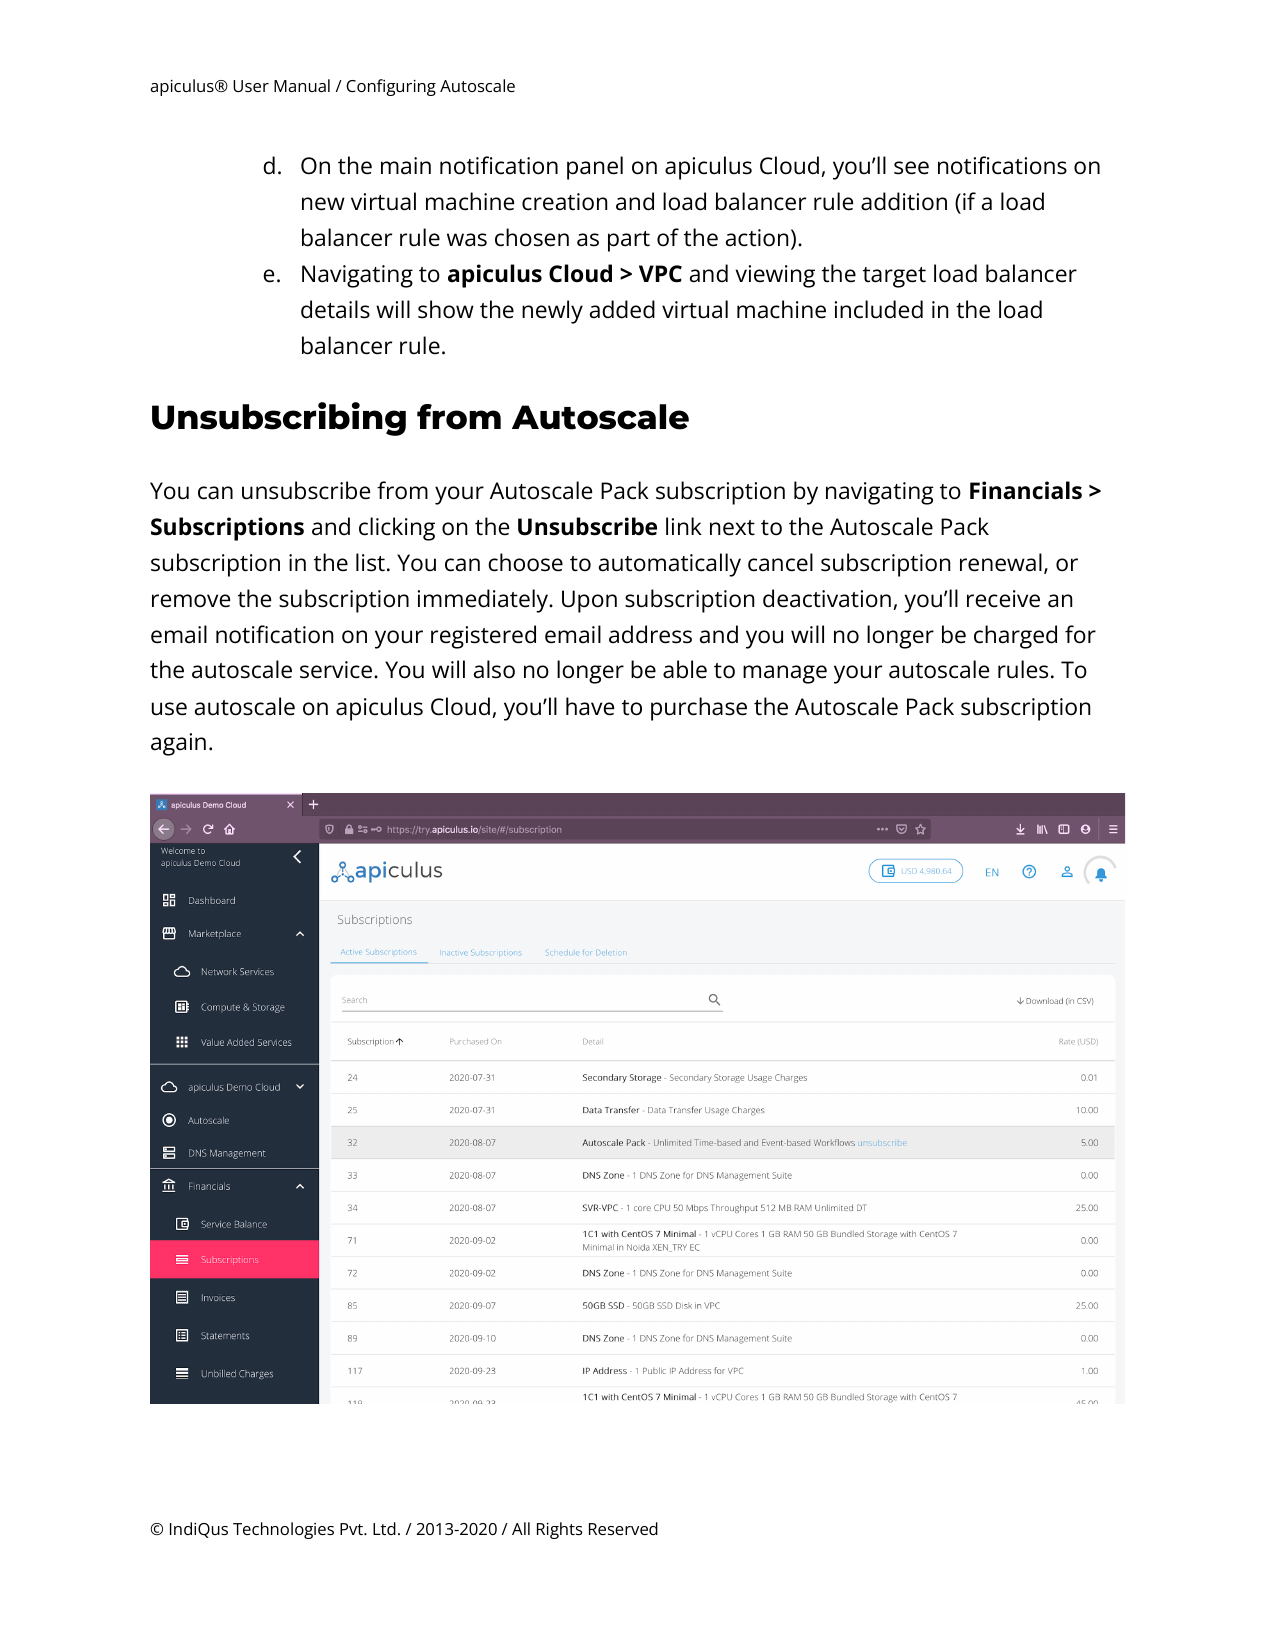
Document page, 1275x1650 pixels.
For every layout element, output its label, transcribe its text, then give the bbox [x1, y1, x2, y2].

list Navigating to apiculus Cloud > VPC and viewing the target load balancer details will show the newly added virtual machine included in the load balancer rule. [262, 258, 1125, 361]
subtitle Unsubscribing from Autoscale [150, 397, 1125, 437]
list On the main notification panel on apiculus Cloud, you’ll see notifications on new virtual machine creation and load balancer rule addition (if a load balancer rule was chosen as part of the action). [262, 150, 1125, 253]
picture [150, 793, 1125, 1404]
text You can unsubscribe from your Autoscale Pack subscription by navigating to Financials > Subscriptions and clicking on the Unsubscribe link next to the Autoscale Pack subscription in the list. You can choose to automatically cancel subscription renewal, or remove the subscription immediately. Upon subscription deactivation, you’ll receive an email notification on your registered email address and you will no longer be charged for the autoscale service. You will also no longer be able to manage your autoscale rules. To use autoscale on apiculus Cloud, you’ll have to purchase the Autoscale Pack subscription again. [150, 475, 1125, 758]
